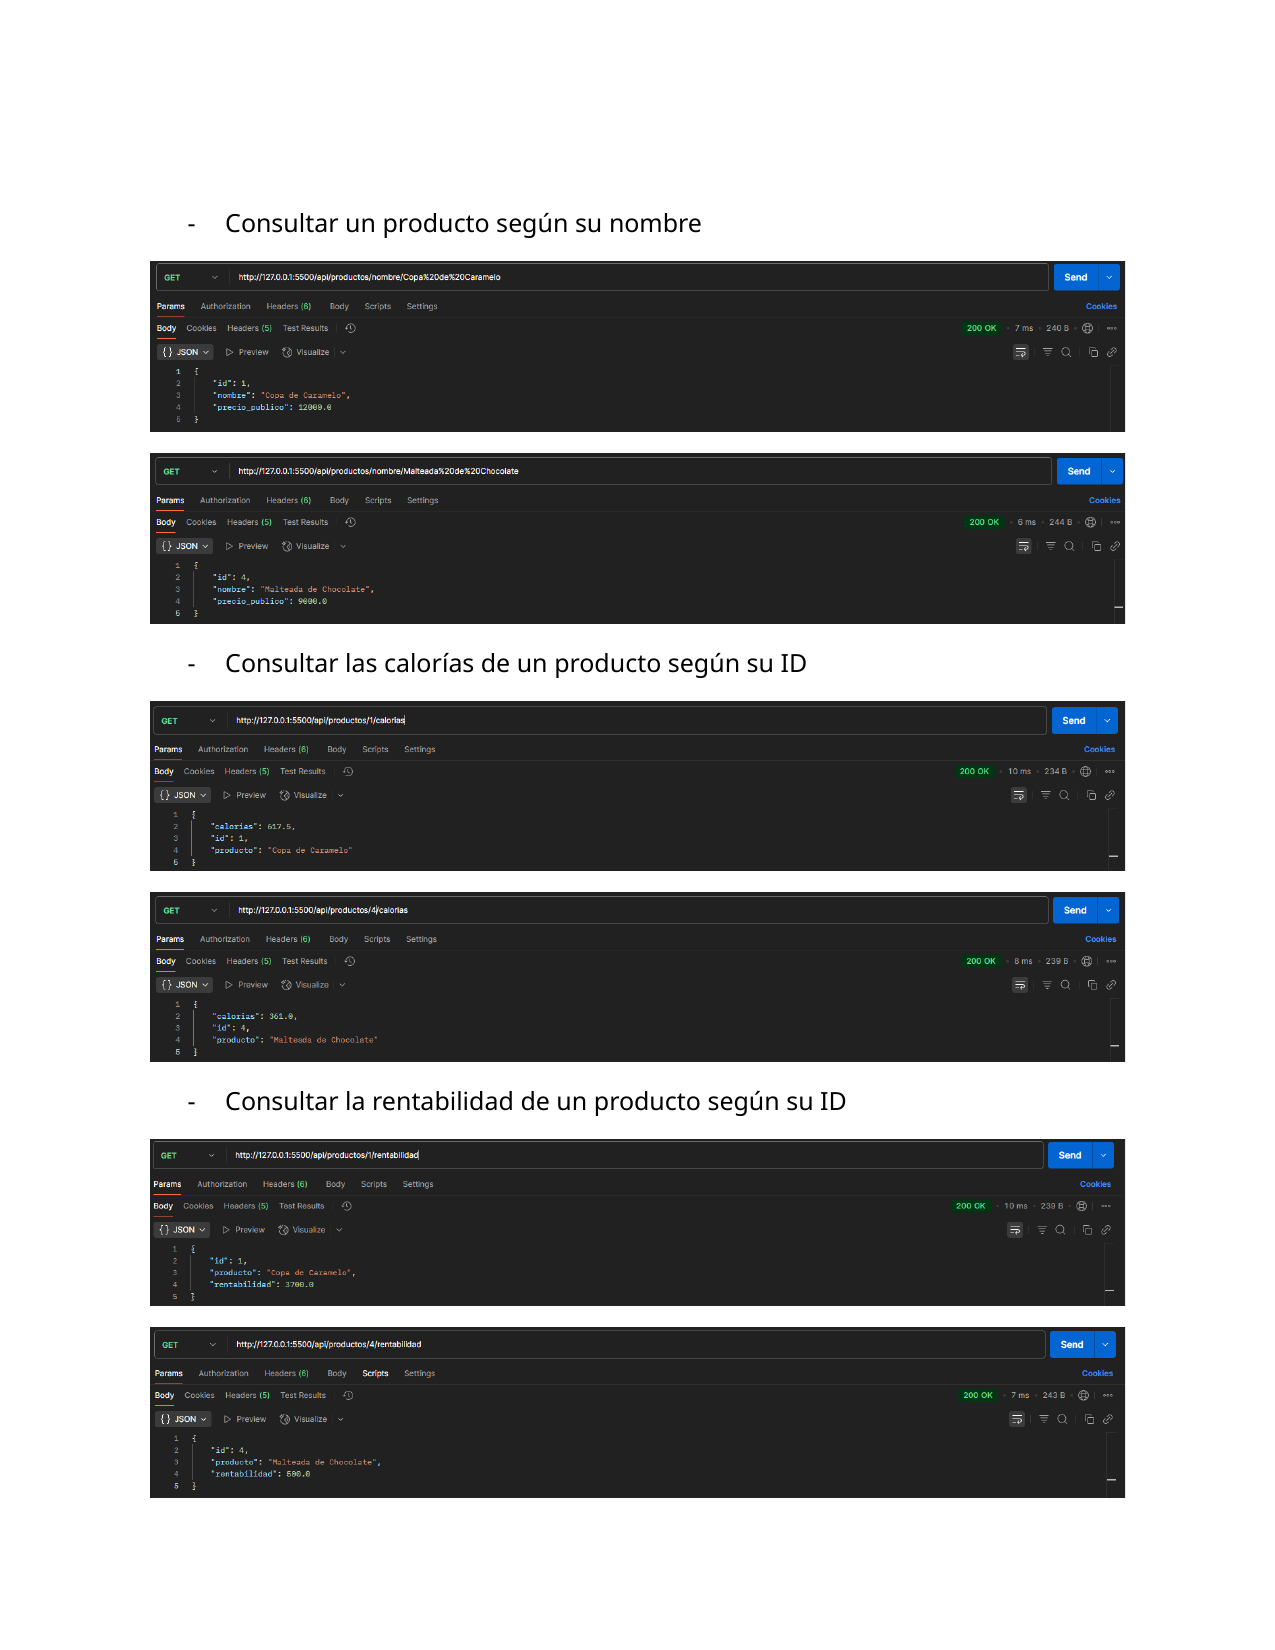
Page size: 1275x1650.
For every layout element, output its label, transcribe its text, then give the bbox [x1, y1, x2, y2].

picture [150, 453, 1125, 624]
list Consultar la rentabilidad de un producto según su ID [187, 1084, 1125, 1118]
list Consultar un producto según su nombre [187, 206, 1125, 240]
picture [150, 1327, 1125, 1498]
picture [150, 892, 1125, 1062]
picture [150, 1139, 1125, 1306]
list Consultar las calorías de un producto según su ID [187, 646, 1125, 680]
picture [150, 701, 1125, 871]
picture [150, 261, 1125, 432]
